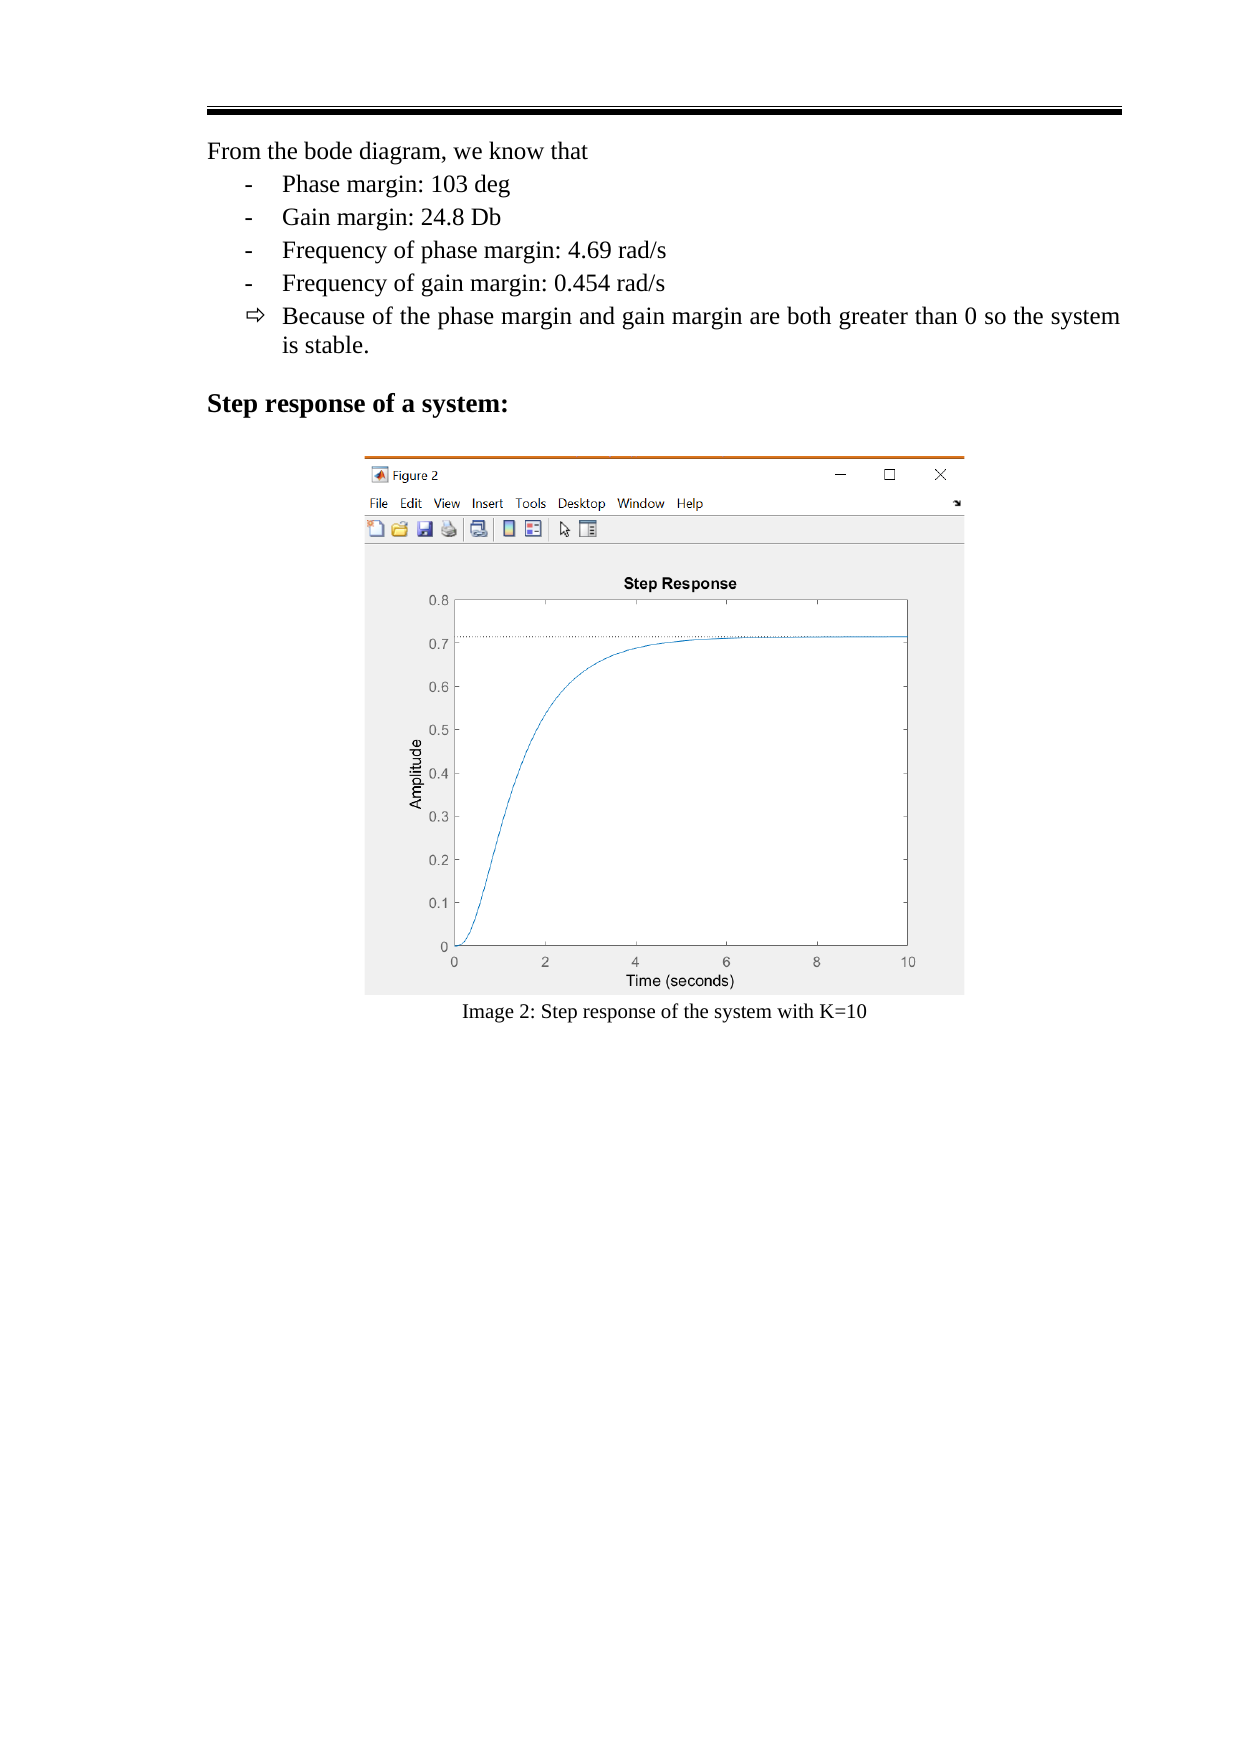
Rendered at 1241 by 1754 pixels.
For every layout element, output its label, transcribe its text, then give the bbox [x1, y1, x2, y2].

text Image 2: Step response of the system with K=10 [207, 999, 1122, 1023]
text Step response of a system: [207, 387, 1122, 418]
list Because of the phase margin and gain margin are both greater than 0 so the system is stable. [244, 301, 1122, 359]
text From the bode diagram, we know that [207, 136, 1122, 165]
picture [364, 456, 965, 995]
list Phase margin: 103 deg [244, 169, 1122, 198]
list Frequency of gain margin: 0.454 rad/s [244, 268, 1122, 297]
list Frequency of phase margin: 4.69 rad/s [244, 235, 1122, 264]
list Gain margin: 24.8 Db [244, 202, 1122, 231]
